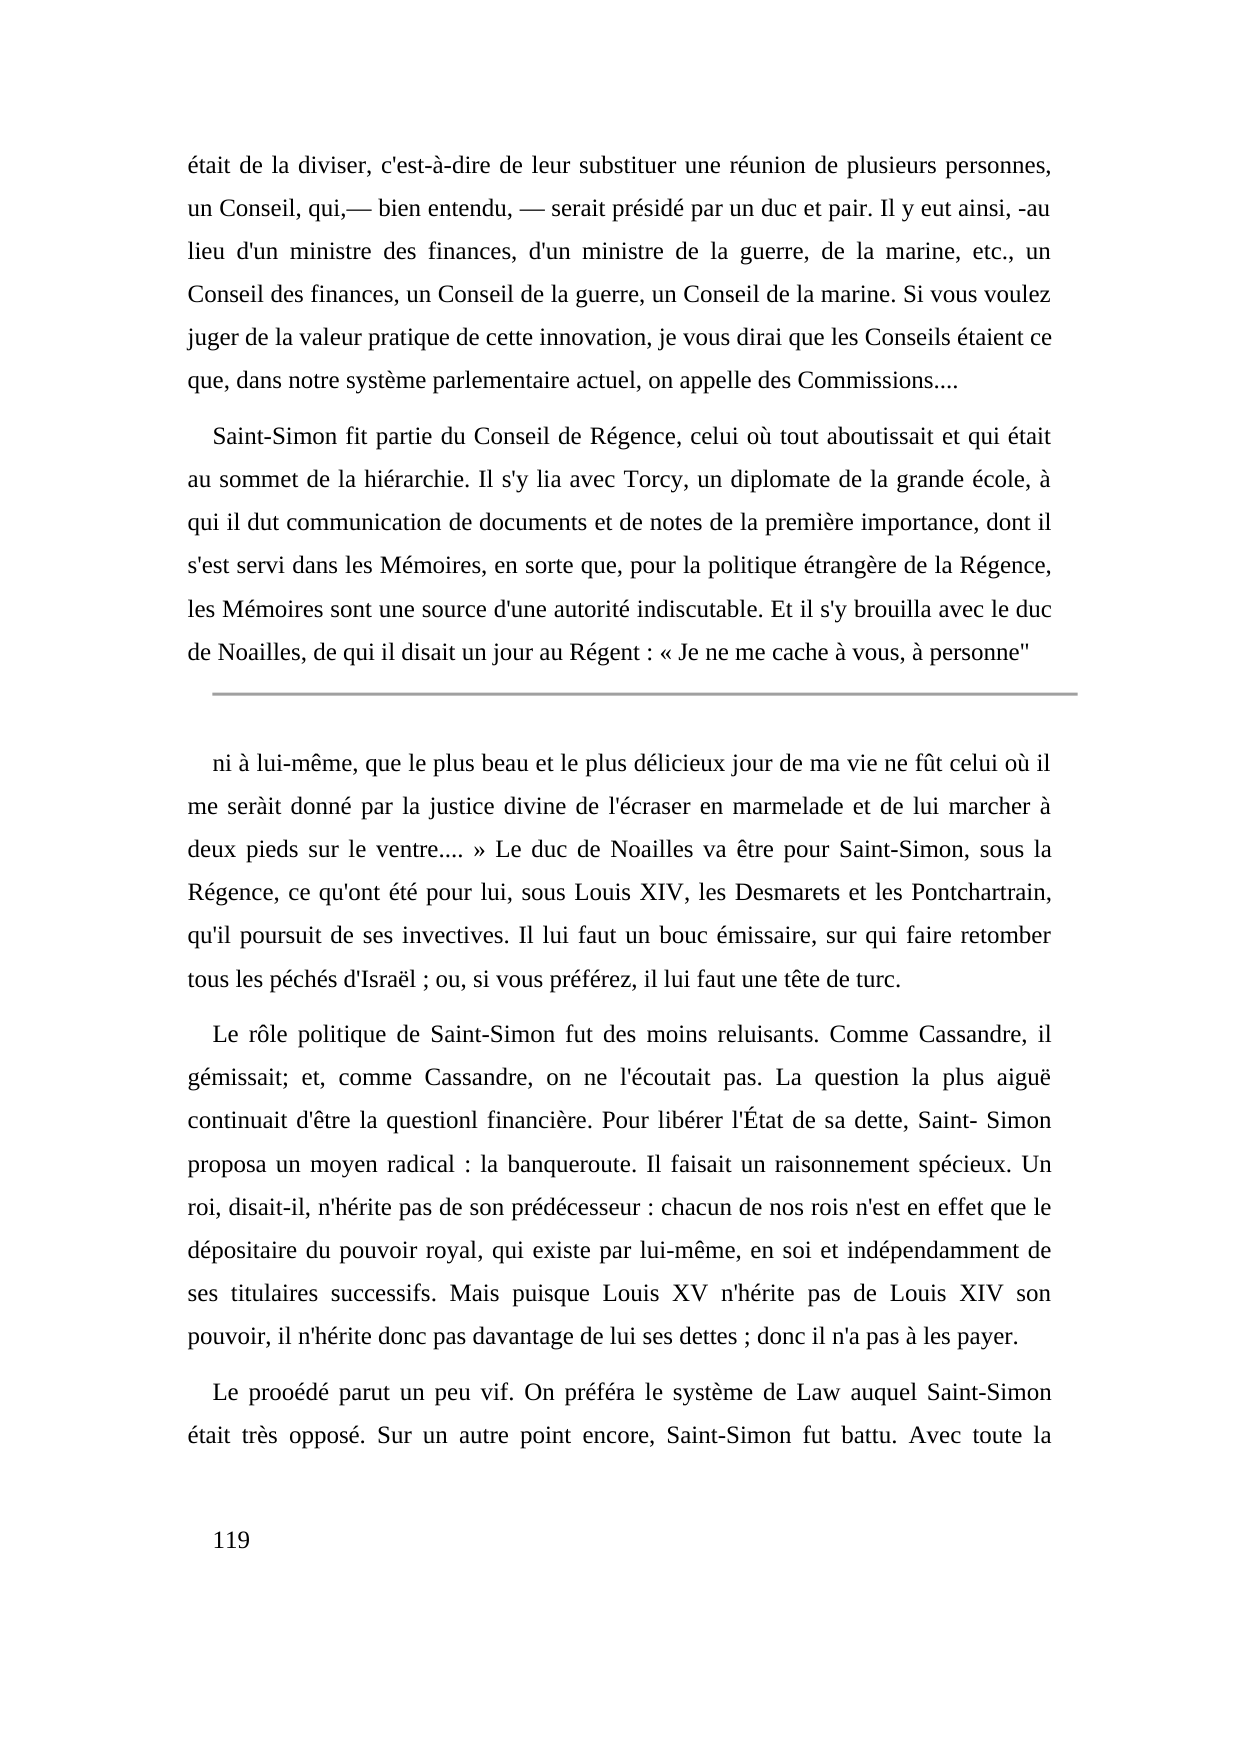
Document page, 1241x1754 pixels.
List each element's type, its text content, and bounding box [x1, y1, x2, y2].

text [187, 150, 1053, 394]
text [187, 1377, 1053, 1449]
text Saint-Simon fit partie du Conseil de Régence, celui où tout aboutissait et qui était au sommet de la hiérarchie. Il s'y lia avec Torcy, un diplomate de la grande école, à qui il dut communication de documents et de notes de la première importance, dont il s'est servi dans les Mémoires, en sorte que, pour la politique étrangère de la Régence, les Mémoires sont une source d'une autorité indiscutable. Et il s'y brouilla avec le duc de Noailles, de qui il disait un jour au Régent : « Je ne me cache à vous, à personne" [187, 421, 1053, 666]
text ni à lui-même, que le plus beau et le plus délicieux jour de ma vie ne fût celui où il me seràit donné par la justice divine de l'écraser en marmelade et de lui marcher à deux pieds sur le ventre.... » Le duc de Noailles va être pour Saint-Simon, sous la Régence, ce qu'ont été pour lui, sous Louis XIV, les Desmarets et les Pontchartrain, qu'il poursuit de ses invectives. Il lui faut un bouc émissaire, sur qui faire retomber tous les péchés d'Israël ; ou, si vous préférez, il lui faut une tête de turc. [187, 748, 1053, 992]
text Le rôle politique de Saint-Simon fut des moins reluisants. Comme Cassandre, il gémissait; et, comme Cassandre, on ne l'écoutait pas. La question la plus aiguë continuait d'être la questionl financière. Pour libérer l'État de sa dette, Saint- Simon proposa un moyen radical : la banqueroute. Il faisait un raisonnement spécieux. Un roi, disait-il, n'hérite pas de son prédécesseur : chacun de nos rois n'est en effet que le dépositaire du pouvoir royal, qui existe par lui-même, en soi et indépendamment de ses titulaires successifs. Mais puisque Louis XV n'hérite pas de Louis XIV son pouvoir, il n'hérite donc pas davantage de lui ses dettes ; donc il n'a pas à les payer. [187, 1019, 1053, 1350]
